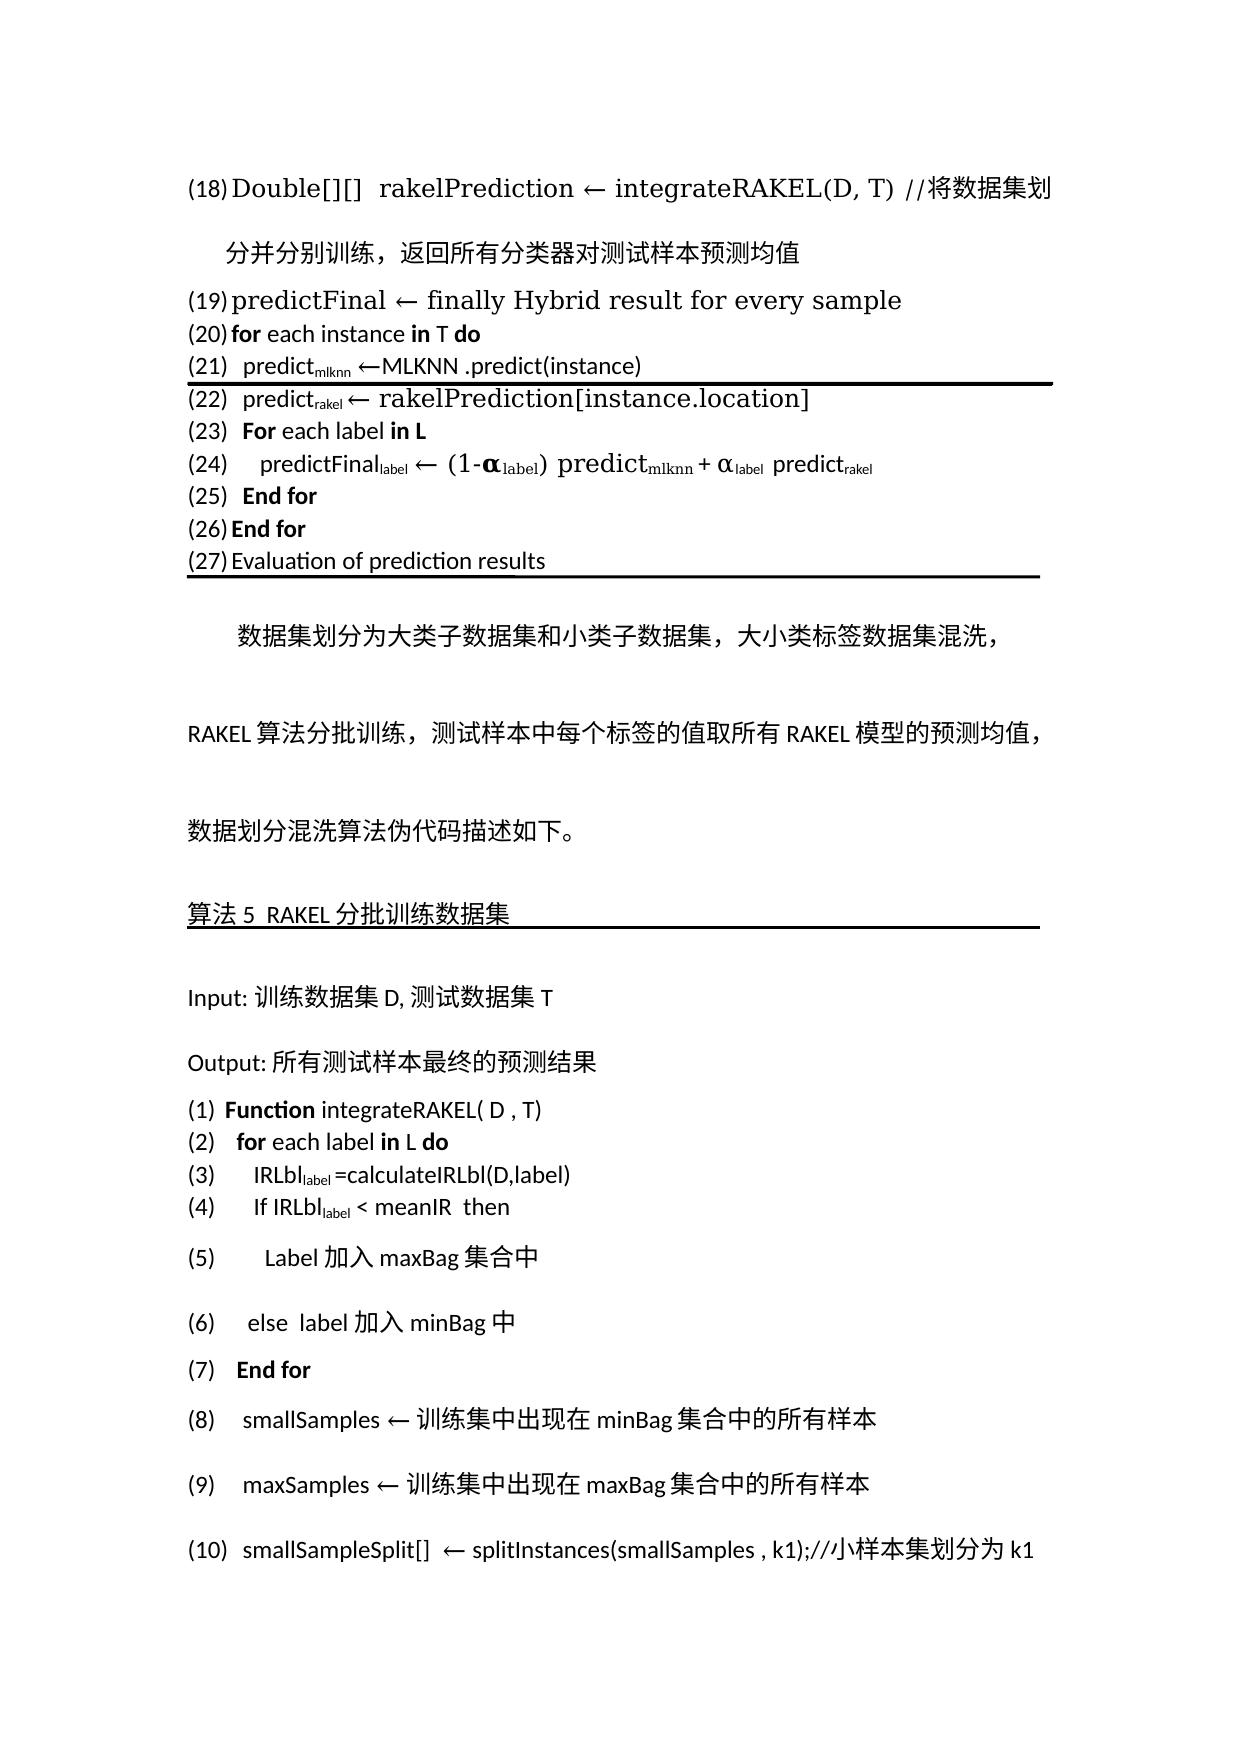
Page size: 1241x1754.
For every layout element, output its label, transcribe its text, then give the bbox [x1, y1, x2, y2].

list predictFinal ← finally Hybrid result for every sample [187, 284, 1053, 317]
text Input: 训练数据集D, 测试数据集T [187, 963, 1053, 1028]
list End for [187, 1353, 1053, 1386]
text 数据集划分为大类子数据集和小类子数据集，大小类标签数据集混洗，RAKEL算法分批训练，测试样本中每个标签的值取所有RAKEL模型的预测均值，数据划分混洗算法伪代码描述如下。 [187, 602, 1053, 862]
list smallSamples ← 训练集中出现在minBag集合中的所有样本 [187, 1386, 1053, 1451]
list Label 加入maxBag 集合中 [187, 1223, 1053, 1288]
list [187, 1516, 1053, 1581]
list For each label in L [187, 414, 1053, 447]
text Output: 所有测试样本最终的预测结果 [187, 1028, 1053, 1093]
list Evaluation of prediction results [187, 544, 1053, 577]
list predictmlknn ←MLKNN .predict(instance) [187, 349, 1053, 381]
list for each instance in T do [187, 317, 1053, 349]
list End for [187, 479, 1053, 512]
list predictFinallabel ← (1-𝛂label) predictmlknn + αlabel predictrakel [187, 447, 1053, 479]
list IRLbllabel =calculateIRLbl(D,label) [187, 1158, 1053, 1191]
list else label 加入 minBag中 [187, 1288, 1053, 1353]
list Function integrateRAKEL( D , T) [187, 1093, 1053, 1126]
list predictrakel ← rakelPrediction[instance.location] [187, 385, 1053, 414]
list If IRLbllabel < meanIR then [187, 1191, 1053, 1223]
list for each label in L do [187, 1126, 1053, 1158]
text 算法5 RAKEL分批训练数据集 [187, 880, 1053, 945]
list End for [187, 512, 1053, 544]
list Double[][] rakelPrediction ← integrateRAKEL(D, T) //将数据集划分并分别训练，返回所有分类器对测试样本预测均值 [187, 154, 1053, 284]
list maxSamples ← 训练集中出现在maxBag集合中的所有样本 [187, 1451, 1053, 1516]
